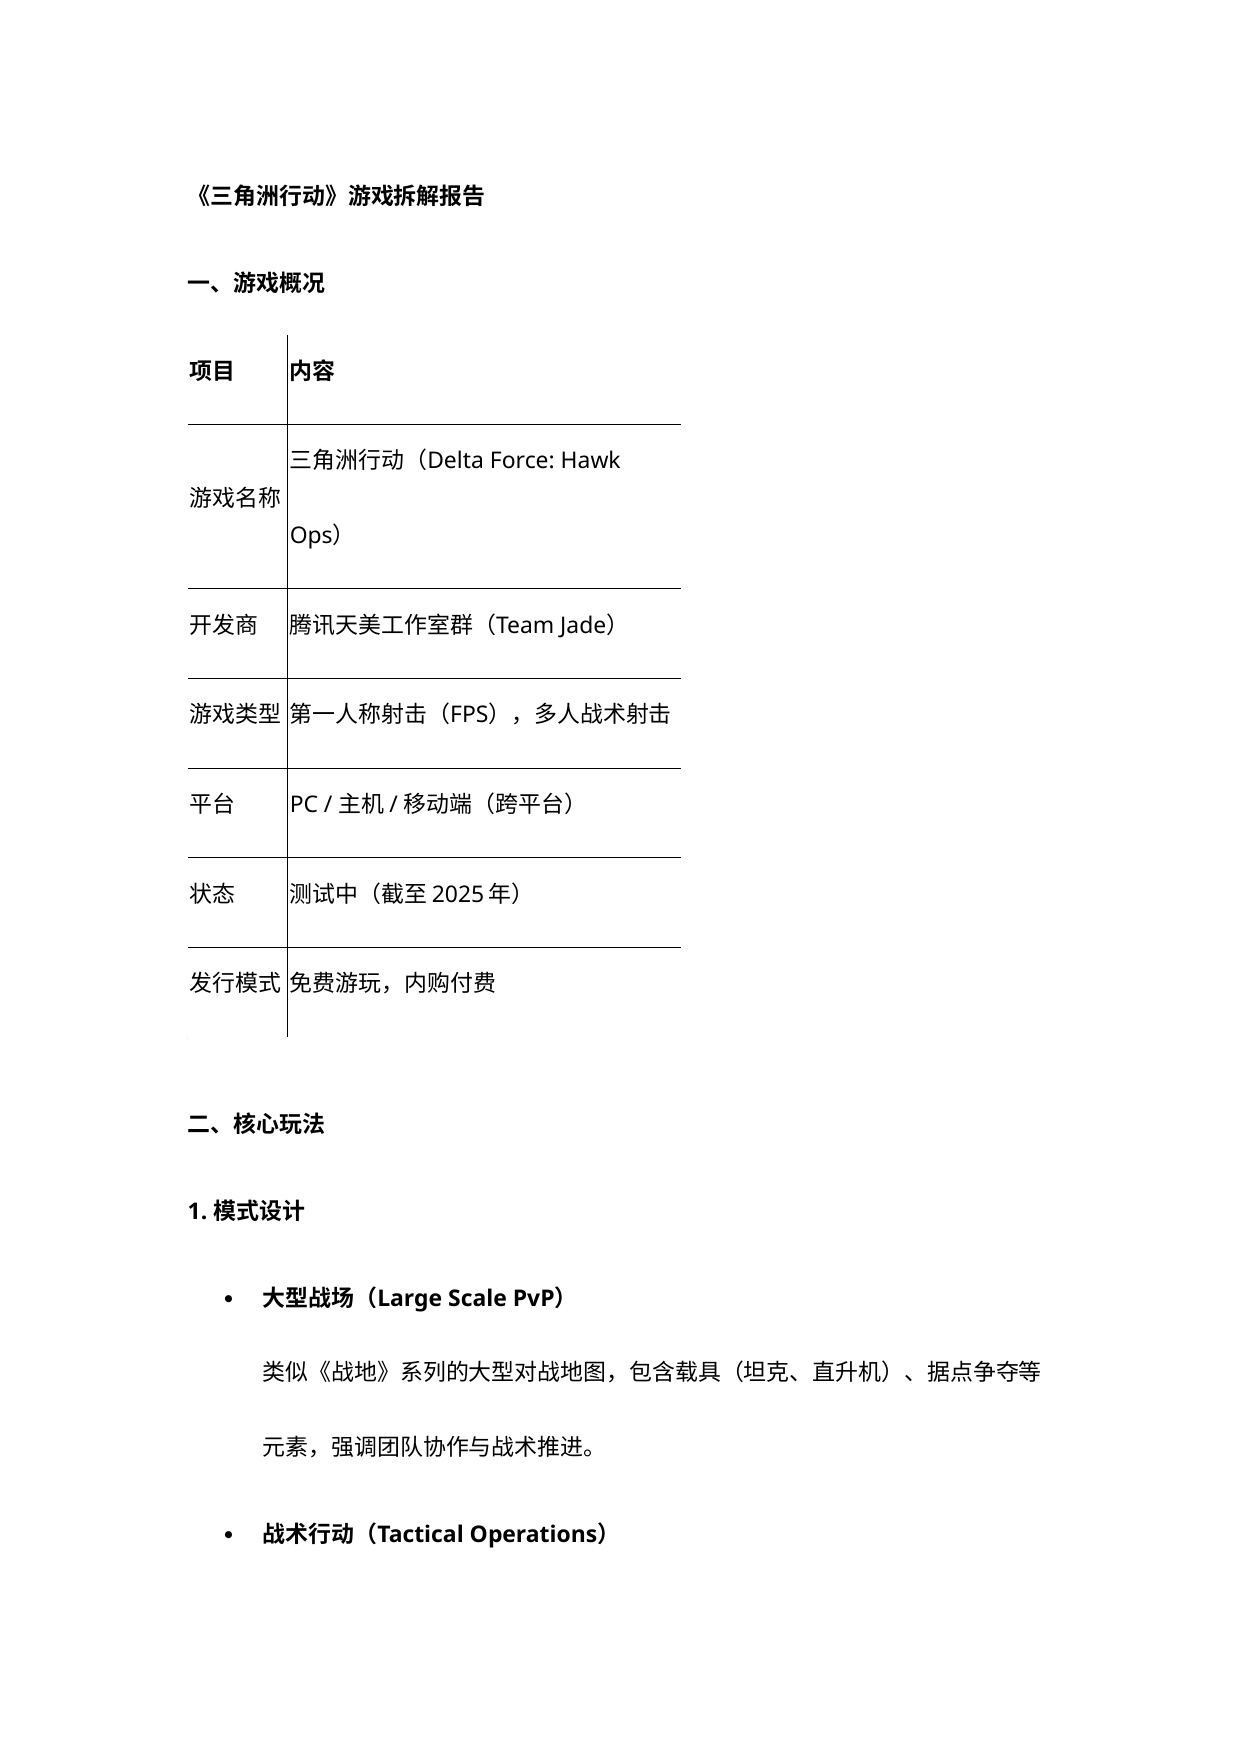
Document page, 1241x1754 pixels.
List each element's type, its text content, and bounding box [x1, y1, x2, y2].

table_header 项目 [188, 335, 287, 424]
table_cell 三角洲行动（Delta Force: Hawk Ops） [288, 425, 681, 588]
list 大型战场（Large Scale PvP） 类似《战地》系列的大型对战地图，包含载具（坦克、直升机）、据点争夺等元素，强调团队协作与战术推进。 [225, 1264, 1053, 1478]
table_cell PC / 主机 / 移动端（跨平台） [288, 769, 681, 857]
table_cell 开发商 [188, 589, 287, 678]
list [225, 1499, 1053, 1564]
text 1. 模式设计 [187, 1177, 1053, 1242]
text 一、游戏概况 [187, 248, 1053, 313]
table_cell 游戏名称 [188, 425, 287, 588]
table_cell 腾讯天美工作室群（Team Jade） [288, 589, 681, 678]
table_cell 测试中（截至2025年） [288, 858, 681, 947]
table_cell 平台 [188, 769, 287, 857]
table_cell 免费游玩，内购付费 [288, 948, 681, 1037]
table_header 内容 [288, 335, 681, 424]
text 二、核心玩法 [187, 1090, 1053, 1155]
table_cell 游戏类型 [188, 679, 287, 767]
text 《三角洲行动》游戏拆解报告 [187, 162, 1053, 227]
table_cell 状态 [188, 858, 287, 947]
table_cell 第一人称射击（FPS），多人战术射击 [288, 679, 681, 767]
table_cell 发行模式 [188, 948, 287, 1037]
